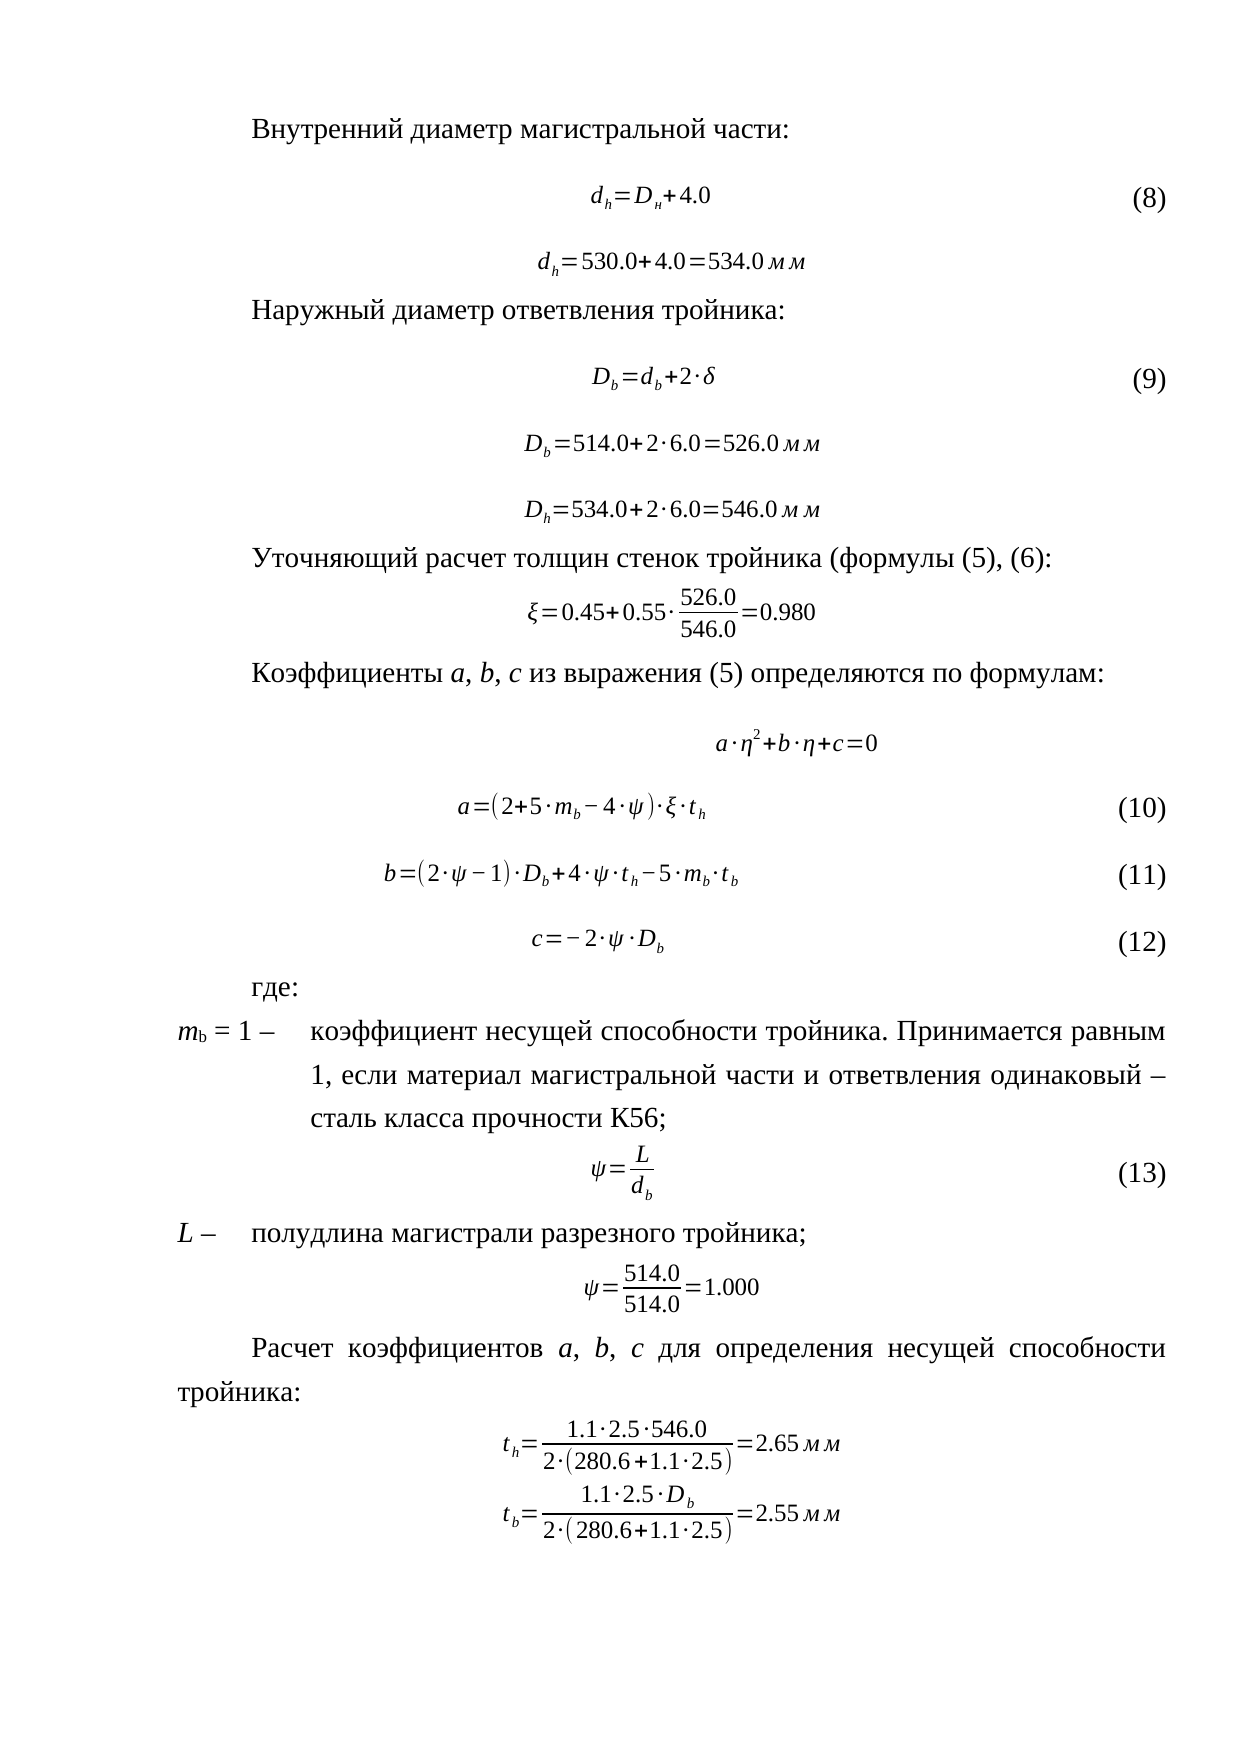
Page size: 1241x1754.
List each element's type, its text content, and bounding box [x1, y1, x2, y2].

text Наружный диаметр ответвления тройника: [177, 284, 1166, 328]
text (9) [177, 332, 1166, 395]
text L – полудлина магистрали разрезного тройника; [177, 1208, 1166, 1251]
text (13) [177, 1141, 1166, 1203]
text Расчет коэффициентов a, b, c для определения несущей способности тройника: [177, 1322, 1166, 1410]
text (8) [177, 151, 1166, 214]
text где: [177, 962, 1166, 1005]
text (12) [177, 895, 1166, 957]
text (11) [177, 828, 1166, 891]
text mb = 1 – коэффициент несущей способности тройника. Принимается равным 1, если материал магистральной части и ответвления одинаковый – сталь класса прочности К56; [177, 1005, 1166, 1137]
text Уточняющий расчет толщин стенок тройника (формулы (5), (6): [177, 532, 1166, 576]
text Коэффициенты a, b, c из выражения (5) определяются по формулам: [177, 647, 1166, 691]
text Внутренний диаметр магистральной части: [177, 103, 1166, 147]
text (10) [177, 762, 1166, 824]
